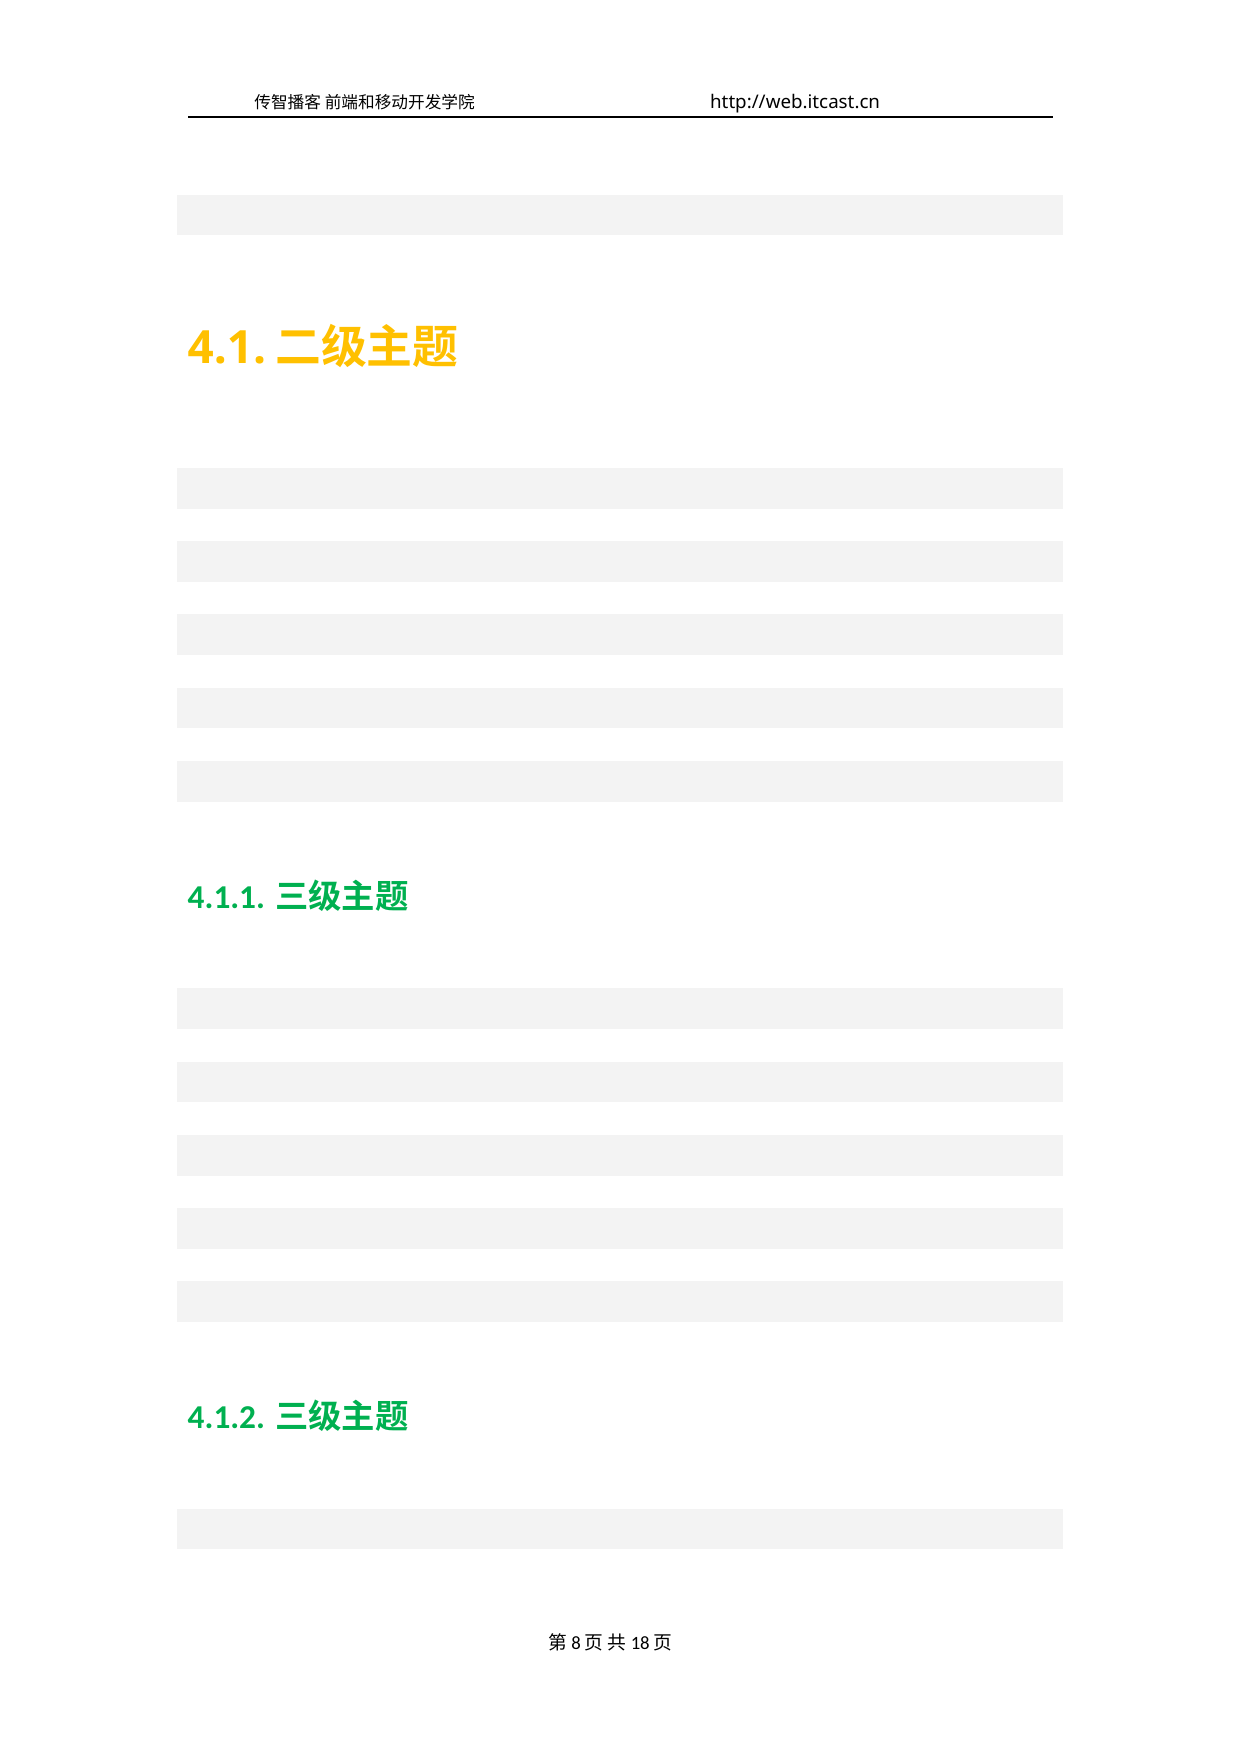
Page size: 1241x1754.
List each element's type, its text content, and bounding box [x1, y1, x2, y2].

table_header [177, 1135, 1063, 1176]
table_header [177, 468, 1063, 509]
table_header [177, 988, 1063, 1029]
table_header [177, 195, 1063, 235]
subtitle 三级主题 [187, 1382, 1053, 1447]
table_header [177, 1509, 1063, 1549]
table_header [177, 1281, 1063, 1322]
table_header [177, 1208, 1063, 1249]
table_header [177, 761, 1063, 802]
subtitle 二级主题 [187, 295, 1053, 392]
table_header [177, 1062, 1063, 1102]
table_header [177, 541, 1063, 582]
subtitle 三级主题 [187, 861, 1053, 926]
table_header [177, 614, 1063, 655]
table_header [177, 688, 1063, 728]
